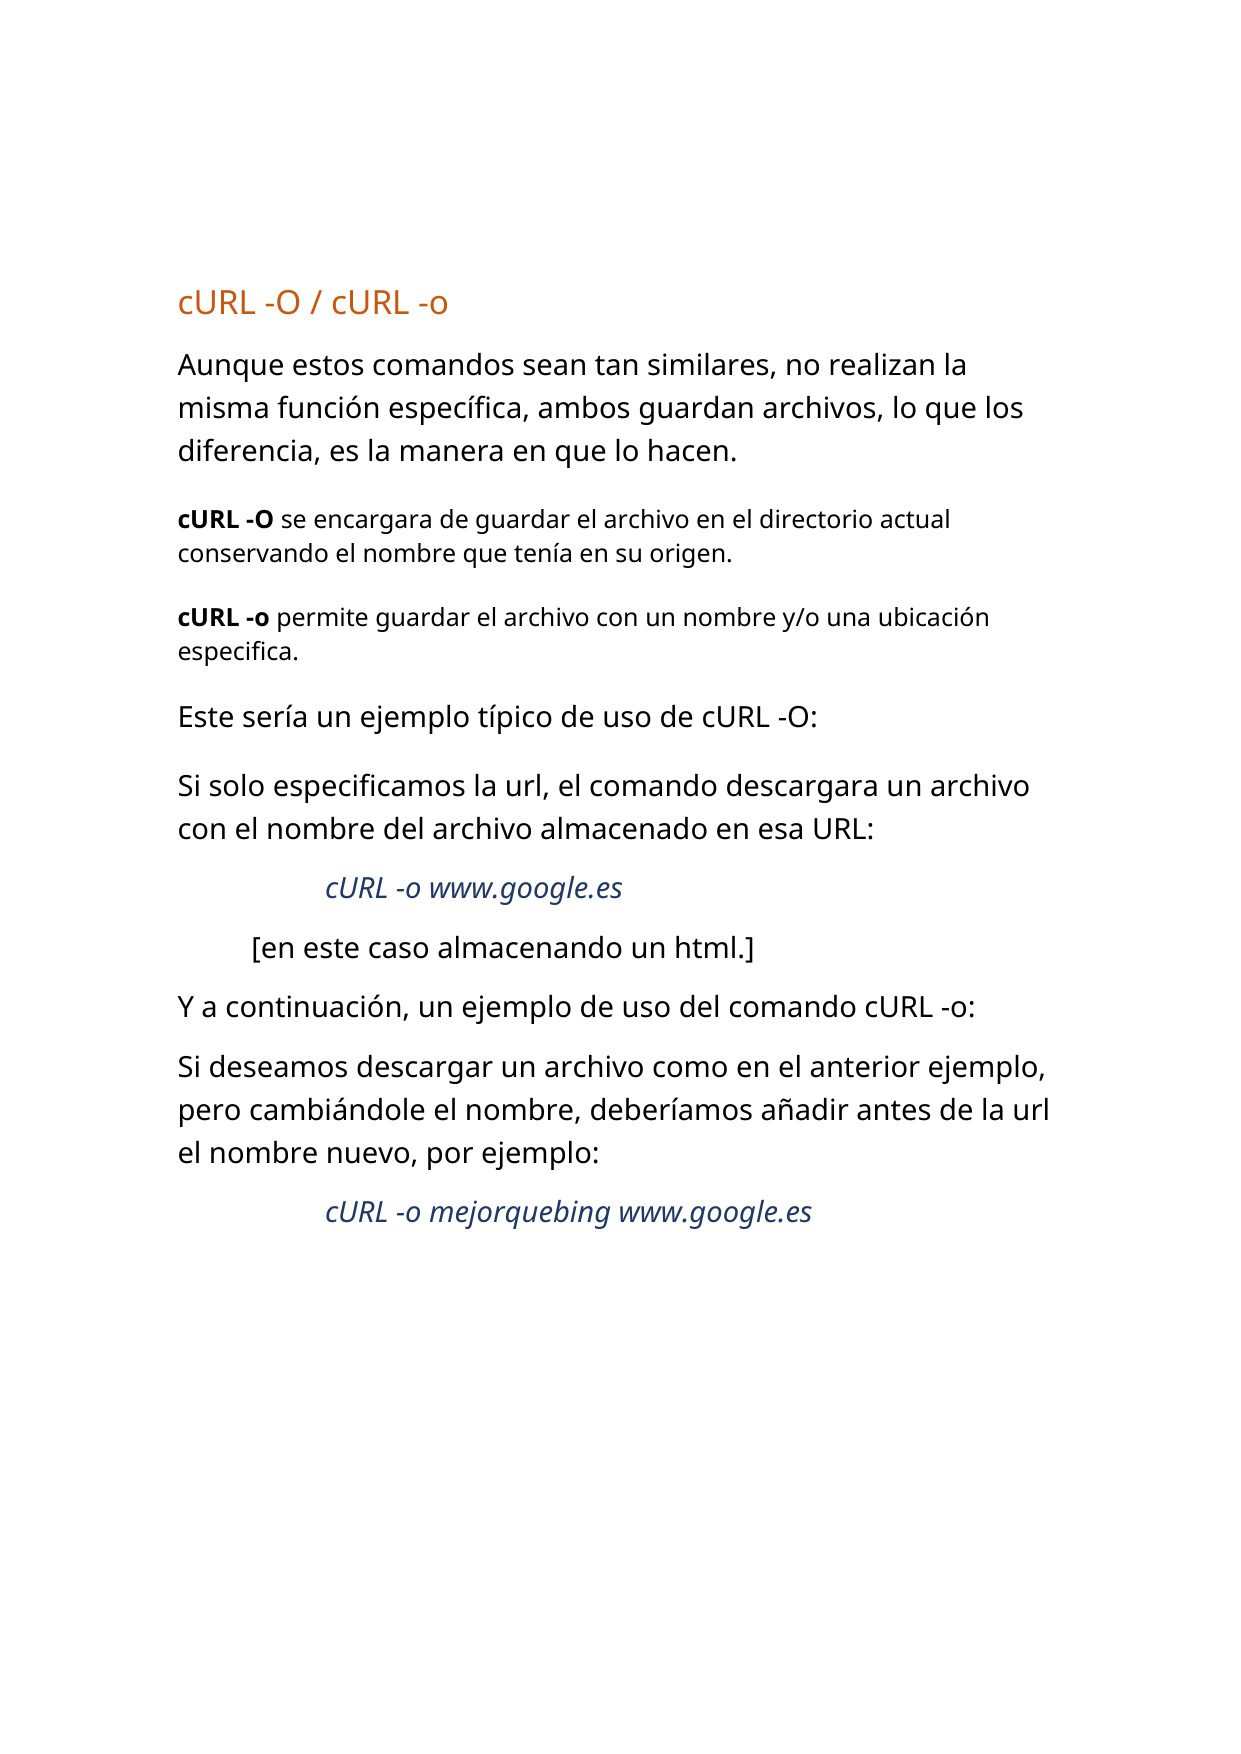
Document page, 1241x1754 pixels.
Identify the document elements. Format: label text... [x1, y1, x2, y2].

text Y a continuación, un ejemplo de uso del comando cURL -o: [177, 987, 1063, 1026]
text cURL -O / cURL -o [177, 279, 1063, 324]
text [en este caso almacenando un html.] [177, 927, 1063, 967]
text cURL -o mejorquebing www.google.es [252, 1191, 1063, 1231]
text Si solo especificamos la url, el comando descargara un archivo con el nombre del archivo almacenado en esa URL: [177, 766, 1063, 848]
text cURL -o www.google.es [251, 868, 1063, 907]
text cURL -o permite guardar el archivo con un nombre y/o una ubicación especifica. [177, 599, 1063, 667]
text Aunque estos comandos sean tan similares, no realizan la misma función específica, ambos guardan archivos, lo que los diferencia, es la manera en que lo hacen. [177, 344, 1063, 470]
text cURL -O se encargara de guardar el archivo en el directorio actual conservando el nombre que tenía en su origen. [177, 502, 1063, 570]
text Si deseamos descargar un archivo como en el anterior ejemplo, pero cambiándole el nombre, deberíamos añadir antes de la url el nombre nuevo, por ejemplo: [177, 1046, 1063, 1172]
text Este sería un ejemplo típico de uso de cURL -O: [177, 697, 1063, 736]
